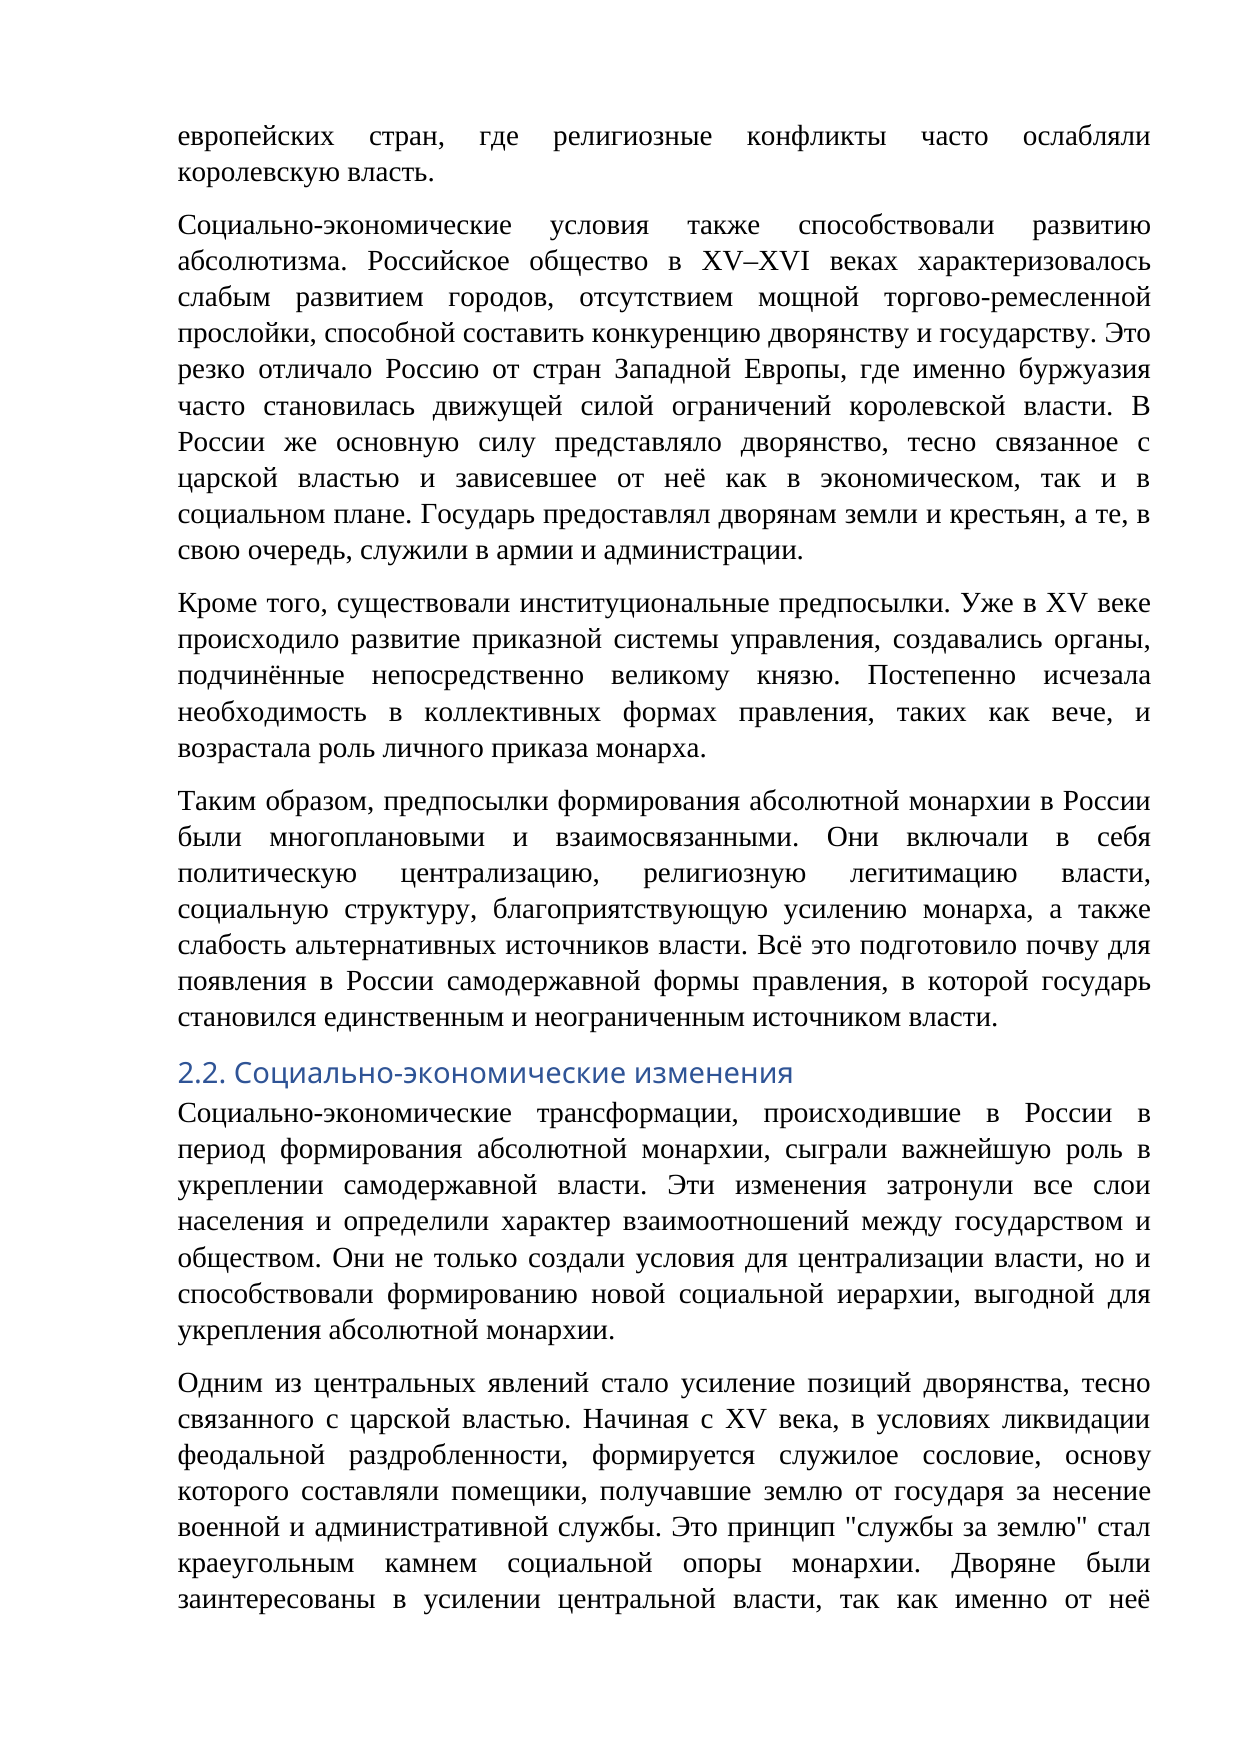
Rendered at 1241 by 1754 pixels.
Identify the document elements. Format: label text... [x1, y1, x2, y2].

text Таким образом, предпосылки формирования абсолютной монархии в России были многоплановыми и взаимосвязанными. Они включали в себя политическую централизацию, религиозную легитимацию власти, социальную структуру, благоприятствующую усилению монарха, а также слабость альтернативных источников власти. Всё это подготовило почву для появления в России самодержавной формы правления, в которой государь становился единственным и неограниченным источником власти. [177, 783, 1152, 1033]
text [177, 1365, 1152, 1615]
subtitle 2.2. Социально-экономические изменения [177, 1052, 1152, 1092]
text Социально-экономические условия также способствовали развитию абсолютизма. Российское общество в XV–XVI веках характеризовалось слабым развитием городов, отсутствием мощной торгово-ремесленной прослойки, способной составить конкуренцию дворянству и государству. Это резко отличало Россию от стран Западной Европы, где именно буржуазия часто становилась движущей силой ограничений королевской власти. В России же основную силу представляло дворянство, тесно связанное с царской властью и зависевшее от неё как в экономическом, так и в социальном плане. Государь предоставлял дворянам земли и крестьян, а те, в свою очередь, служили в армии и администрации. [177, 207, 1152, 566]
text Социально-экономические трансформации, происходившие в России в период формирования абсолютной монархии, сыграли важнейшую роль в укреплении самодержавной власти. Эти изменения затронули все слои населения и определили характер взаимоотношений между государством и обществом. Они не только создали условия для централизации власти, но и способствовали формированию новой социальной иерархии, выгодной для укрепления абсолютной монархии. [177, 1095, 1152, 1346]
text Кроме того, существовали институциональные предпосылки. Уже в XV веке происходило развитие приказной системы управления, создавались органы, подчинённые непосредственно великому князю. Постепенно исчезала необходимость в коллективных формах правления, таких как вече, и возрастала роль личного приказа монарха. [177, 585, 1152, 763]
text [177, 118, 1152, 188]
